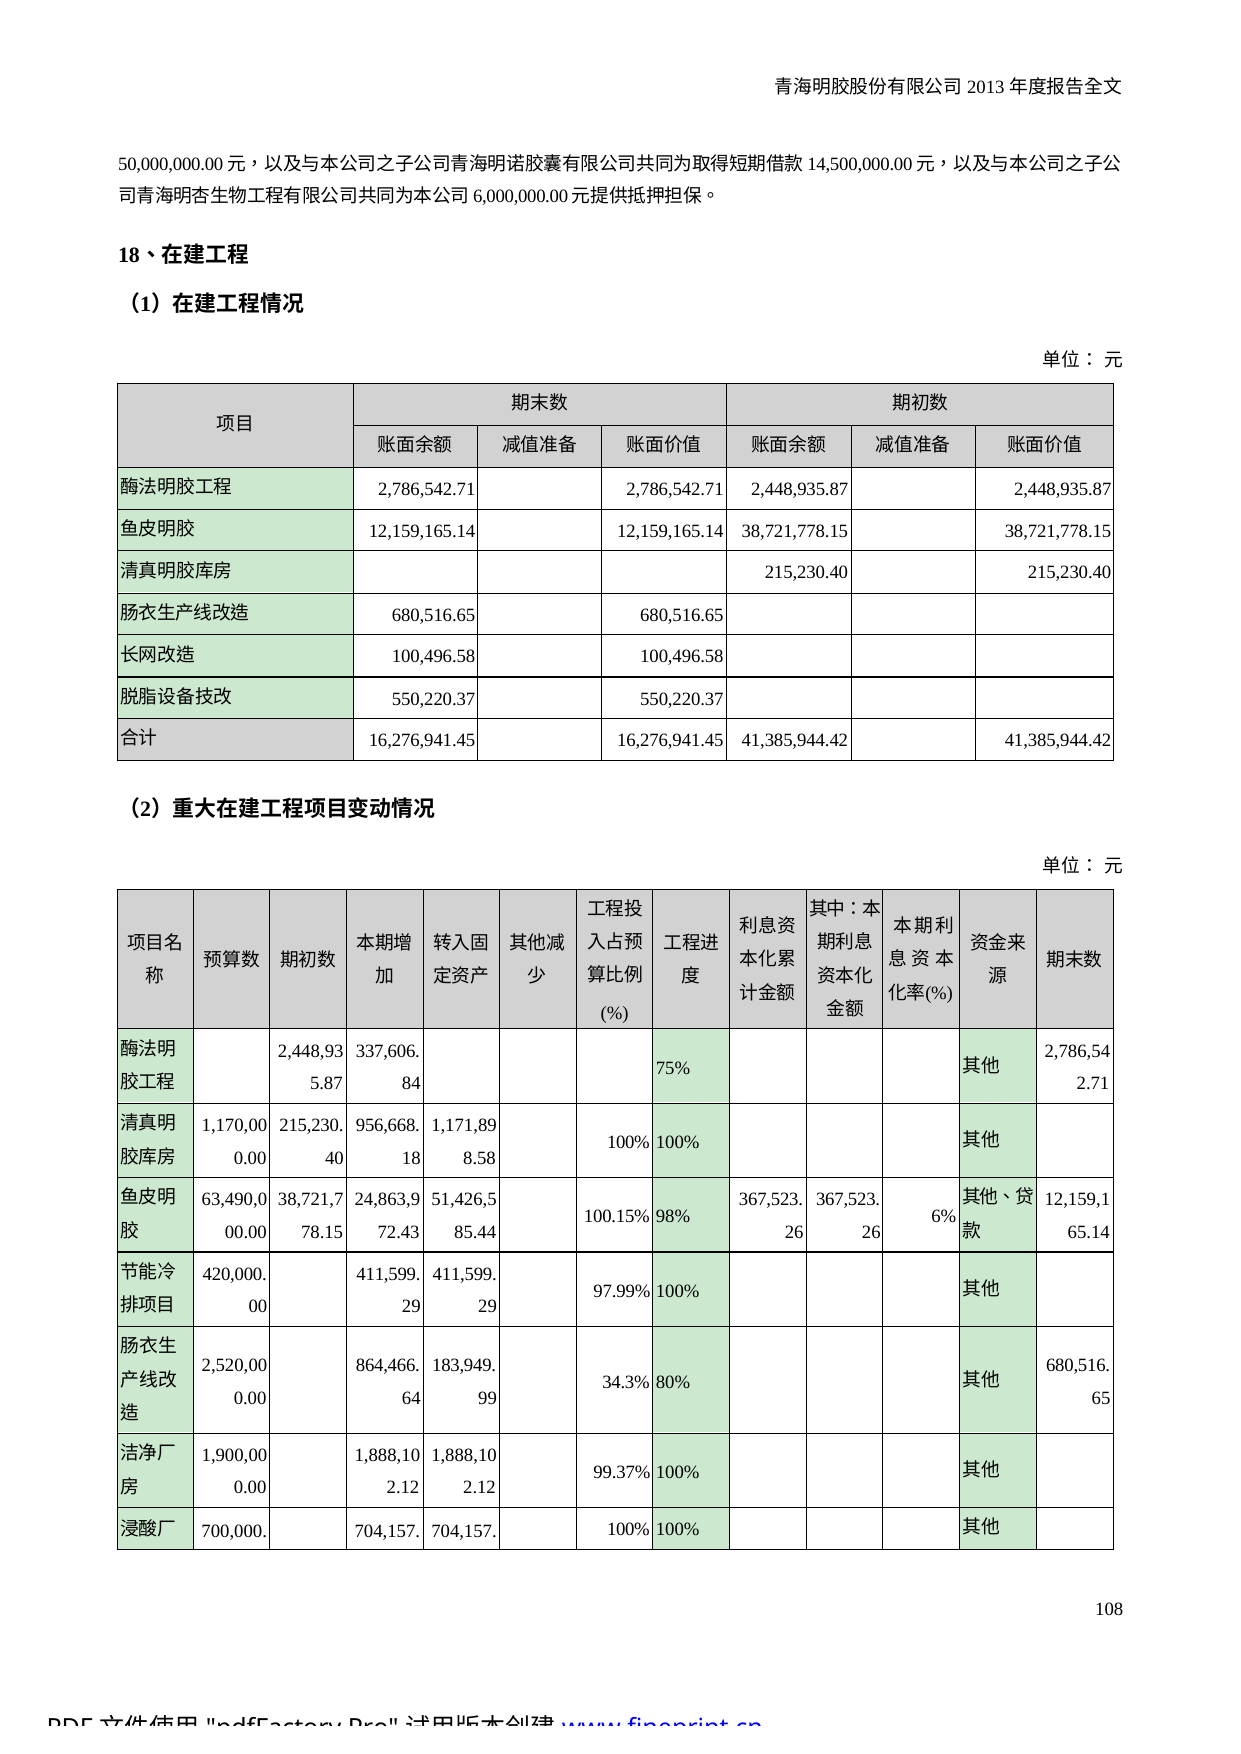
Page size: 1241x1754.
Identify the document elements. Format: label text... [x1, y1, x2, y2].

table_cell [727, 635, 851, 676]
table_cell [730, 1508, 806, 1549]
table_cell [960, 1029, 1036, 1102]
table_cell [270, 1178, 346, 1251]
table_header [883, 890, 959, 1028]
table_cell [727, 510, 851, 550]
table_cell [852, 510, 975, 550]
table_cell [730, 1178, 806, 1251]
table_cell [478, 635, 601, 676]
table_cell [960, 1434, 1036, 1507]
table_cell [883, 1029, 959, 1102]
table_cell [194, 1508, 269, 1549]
subtitle （1）在建工程情况 [118, 288, 1123, 318]
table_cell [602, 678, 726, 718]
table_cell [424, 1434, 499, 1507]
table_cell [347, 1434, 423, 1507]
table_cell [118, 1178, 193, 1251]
text 单位： 元 [27, 347, 1123, 372]
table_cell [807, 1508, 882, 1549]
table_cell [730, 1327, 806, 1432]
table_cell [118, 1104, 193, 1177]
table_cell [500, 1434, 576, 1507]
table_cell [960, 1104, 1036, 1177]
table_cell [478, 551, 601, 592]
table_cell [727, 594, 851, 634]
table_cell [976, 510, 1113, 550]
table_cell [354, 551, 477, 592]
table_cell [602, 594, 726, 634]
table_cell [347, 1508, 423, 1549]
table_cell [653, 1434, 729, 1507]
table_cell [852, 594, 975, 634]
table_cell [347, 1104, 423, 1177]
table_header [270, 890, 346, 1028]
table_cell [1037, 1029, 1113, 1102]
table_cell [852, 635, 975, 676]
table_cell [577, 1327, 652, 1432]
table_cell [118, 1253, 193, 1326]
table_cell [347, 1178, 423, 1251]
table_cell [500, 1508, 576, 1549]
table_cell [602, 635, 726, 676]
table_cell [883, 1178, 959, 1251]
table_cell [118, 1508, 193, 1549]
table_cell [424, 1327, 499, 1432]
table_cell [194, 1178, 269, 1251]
text 单位： 元 [27, 852, 1123, 878]
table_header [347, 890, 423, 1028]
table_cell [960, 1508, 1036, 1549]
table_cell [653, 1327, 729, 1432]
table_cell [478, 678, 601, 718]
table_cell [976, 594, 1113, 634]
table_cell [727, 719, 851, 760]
subtitle 18、在建工程 [118, 239, 1123, 268]
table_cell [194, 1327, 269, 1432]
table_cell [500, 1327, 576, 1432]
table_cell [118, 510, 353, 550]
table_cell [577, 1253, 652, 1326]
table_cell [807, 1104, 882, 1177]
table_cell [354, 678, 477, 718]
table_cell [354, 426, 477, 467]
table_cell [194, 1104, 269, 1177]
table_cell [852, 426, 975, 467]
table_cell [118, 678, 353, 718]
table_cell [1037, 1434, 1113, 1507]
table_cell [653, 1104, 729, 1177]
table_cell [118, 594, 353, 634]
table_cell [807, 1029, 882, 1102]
subtitle （2）重大在建工程项目变动情况 [118, 788, 1123, 823]
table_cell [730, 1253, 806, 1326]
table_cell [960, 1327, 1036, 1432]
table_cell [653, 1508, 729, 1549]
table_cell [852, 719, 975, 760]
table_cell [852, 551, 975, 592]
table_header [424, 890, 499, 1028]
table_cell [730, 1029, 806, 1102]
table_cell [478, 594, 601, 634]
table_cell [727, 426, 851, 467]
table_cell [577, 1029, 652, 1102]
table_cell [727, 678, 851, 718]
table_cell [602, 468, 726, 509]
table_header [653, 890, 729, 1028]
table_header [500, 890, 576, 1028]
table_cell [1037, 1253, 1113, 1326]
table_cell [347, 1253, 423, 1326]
text 108 [27, 1598, 1123, 1620]
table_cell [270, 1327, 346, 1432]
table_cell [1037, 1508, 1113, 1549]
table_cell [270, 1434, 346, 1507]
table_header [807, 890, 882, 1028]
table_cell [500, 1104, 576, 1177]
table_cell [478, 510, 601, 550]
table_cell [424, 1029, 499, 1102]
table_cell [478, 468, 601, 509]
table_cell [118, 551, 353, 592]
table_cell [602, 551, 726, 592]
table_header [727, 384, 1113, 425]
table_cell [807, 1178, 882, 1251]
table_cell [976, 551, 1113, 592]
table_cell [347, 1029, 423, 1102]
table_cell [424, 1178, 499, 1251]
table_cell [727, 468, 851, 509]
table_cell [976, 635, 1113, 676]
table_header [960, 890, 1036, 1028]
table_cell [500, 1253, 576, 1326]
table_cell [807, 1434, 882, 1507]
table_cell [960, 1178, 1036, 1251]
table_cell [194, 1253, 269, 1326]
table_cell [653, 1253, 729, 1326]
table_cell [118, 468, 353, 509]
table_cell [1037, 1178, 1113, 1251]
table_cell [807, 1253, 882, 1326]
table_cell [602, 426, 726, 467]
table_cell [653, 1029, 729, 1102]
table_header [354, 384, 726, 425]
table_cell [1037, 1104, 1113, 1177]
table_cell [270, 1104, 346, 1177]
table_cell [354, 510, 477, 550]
text 50,000,000.00元，以及与本公司之子公司青海明诺胶囊有限公司共同为取得短期借款14,500,000.00元，以及与本公司之子公 司青海明杏生物工程有限公司共同为本公司6,000,000.00元提供抵押担保。 [118, 151, 1123, 208]
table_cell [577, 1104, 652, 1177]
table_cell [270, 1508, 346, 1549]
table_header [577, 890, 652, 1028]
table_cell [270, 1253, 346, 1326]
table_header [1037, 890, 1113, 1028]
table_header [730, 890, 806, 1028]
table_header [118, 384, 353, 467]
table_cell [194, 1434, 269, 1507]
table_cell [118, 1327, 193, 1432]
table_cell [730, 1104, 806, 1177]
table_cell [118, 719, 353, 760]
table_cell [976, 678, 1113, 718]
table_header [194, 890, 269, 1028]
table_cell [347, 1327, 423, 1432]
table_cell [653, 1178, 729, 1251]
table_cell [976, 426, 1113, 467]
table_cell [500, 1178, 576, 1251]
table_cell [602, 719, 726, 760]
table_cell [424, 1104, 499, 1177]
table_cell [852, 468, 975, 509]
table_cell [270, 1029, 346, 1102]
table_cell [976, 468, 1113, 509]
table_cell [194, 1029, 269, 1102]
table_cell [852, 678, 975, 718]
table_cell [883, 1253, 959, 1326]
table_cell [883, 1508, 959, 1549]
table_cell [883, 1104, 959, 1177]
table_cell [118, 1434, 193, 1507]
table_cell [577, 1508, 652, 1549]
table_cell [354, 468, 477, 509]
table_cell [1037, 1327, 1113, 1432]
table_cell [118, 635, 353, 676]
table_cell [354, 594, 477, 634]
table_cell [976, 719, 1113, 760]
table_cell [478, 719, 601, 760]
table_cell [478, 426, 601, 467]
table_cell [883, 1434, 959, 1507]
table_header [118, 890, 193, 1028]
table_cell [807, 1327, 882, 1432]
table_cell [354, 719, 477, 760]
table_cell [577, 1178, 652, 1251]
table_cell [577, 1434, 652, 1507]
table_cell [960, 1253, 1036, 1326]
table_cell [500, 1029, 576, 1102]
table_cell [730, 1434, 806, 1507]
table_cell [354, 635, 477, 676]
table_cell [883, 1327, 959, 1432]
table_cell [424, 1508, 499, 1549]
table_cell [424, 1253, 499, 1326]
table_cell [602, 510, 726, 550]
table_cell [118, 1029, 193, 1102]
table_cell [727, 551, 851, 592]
